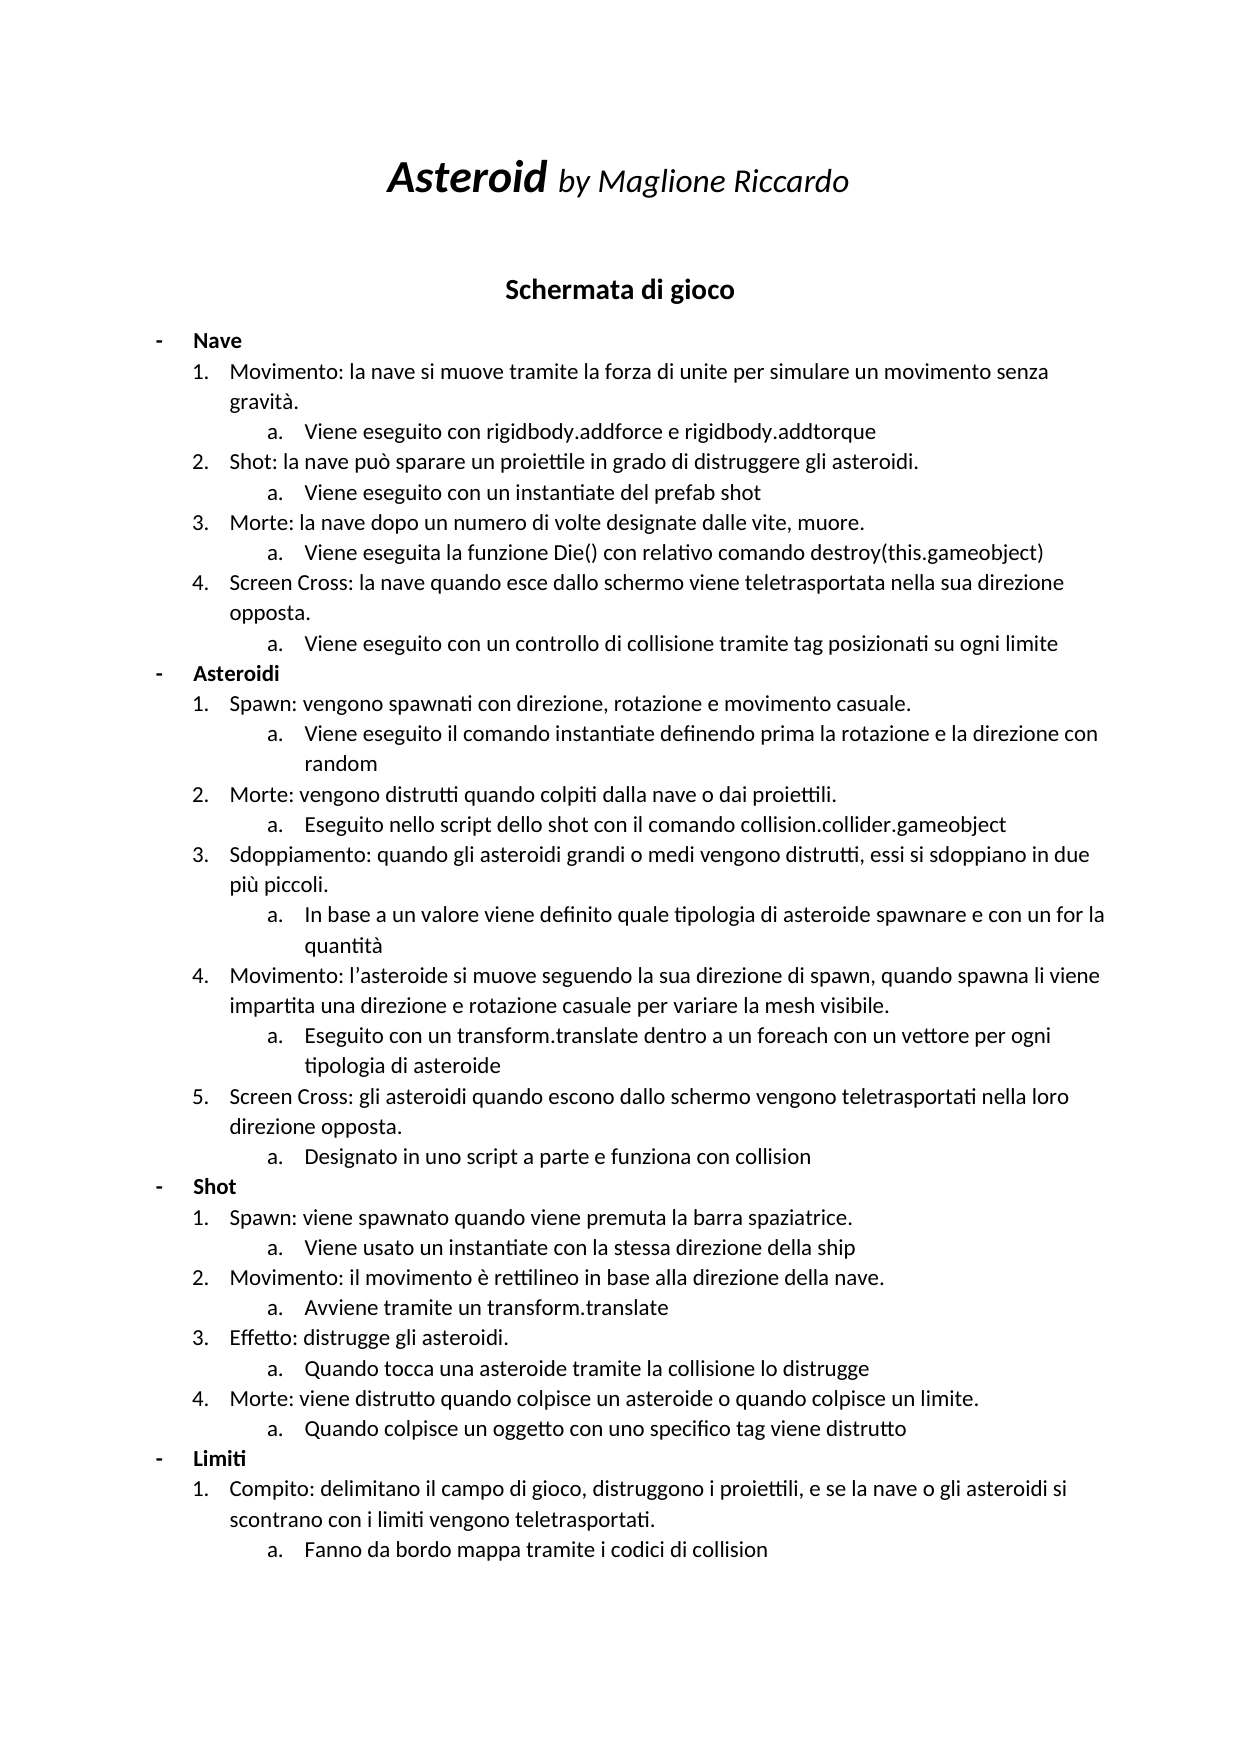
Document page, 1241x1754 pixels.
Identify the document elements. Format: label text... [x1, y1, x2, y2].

list Eseguito con un transform.translate dentro a un foreach con un vettore per ogni tipologia di asteroide [267, 1021, 1122, 1079]
list Viene usato un instantiate con la stessa direzione della ship [267, 1233, 1122, 1261]
list Viene eseguita la funzione Die() con relativo comando destroy(this.gameobject) [267, 538, 1122, 566]
text Asteroid by Maglione Riccardo [118, 148, 1122, 203]
list Morte: la nave dopo un numero di volte designate dalle vite, muore. [192, 508, 1122, 536]
list Quando colpisce un oggetto con uno specifico tag viene distrutto [267, 1414, 1122, 1442]
list Limiti [156, 1444, 1122, 1472]
text Schermata di gioco [118, 271, 1122, 307]
list Designato in uno script a parte e funziona con collision [267, 1142, 1122, 1170]
list Spawn: viene spawnato quando viene premuta la barra spaziatrice. [192, 1203, 1122, 1231]
list Morte: viene distrutto quando colpisce un asteroide o quando colpisce un limite. [192, 1384, 1122, 1412]
list Movimento: l’asteroide si muove seguendo la sua direzione di spawn, quando spawna li viene impartita una direzione e rotazione casuale per variare la mesh visibile. [192, 961, 1122, 1019]
list Movimento: la nave si muove tramite la forza di unite per simulare un movimento senza gravità. [192, 357, 1122, 415]
list Viene eseguito con rigidbody.addforce e rigidbody.addtorque [267, 417, 1122, 445]
list Compito: delimitano il campo di gioco, distruggono i proiettili, e se la nave o gli asteroidi si scontrano con i limiti vengono teletrasportati. [192, 1474, 1122, 1533]
list Screen Cross: la nave quando esce dallo schermo viene teletrasportata nella sua direzione opposta. [192, 568, 1122, 626]
list Movimento: il movimento è rettilineo in base alla direzione della nave. [192, 1263, 1122, 1291]
list Viene eseguito con un instantiate del prefab shot [267, 478, 1122, 506]
list Shot [156, 1172, 1122, 1200]
list Shot: la nave può sparare un proiettile in grado di distruggere gli asteroidi. [192, 447, 1122, 475]
list Viene eseguito il comando instantiate definendo prima la rotazione e la direzione con random [267, 719, 1122, 777]
list Morte: vengono distrutti quando colpiti dalla nave o dai proiettili. [192, 780, 1122, 808]
list Viene eseguito con un controllo di collisione tramite tag posizionati su ogni limite [267, 629, 1122, 657]
list Spawn: vengono spawnati con direzione, rotazione e movimento casuale. [192, 689, 1122, 717]
list Fanno da bordo mappa tramite i codici di collision [267, 1535, 1122, 1563]
list Effetto: distrugge gli asteroidi. [192, 1323, 1122, 1351]
list Avviene tramite un transform.translate [267, 1293, 1122, 1321]
list In base a un valore viene definito quale tipologia di asteroide spawnare e con un for la quantità [267, 901, 1122, 959]
list Screen Cross: gli asteroidi quando escono dallo schermo vengono teletrasportati nella loro direzione opposta. [192, 1082, 1122, 1140]
list Quando tocca una asteroide tramite la collisione lo distrugge [267, 1354, 1122, 1382]
list Sdoppiamento: quando gli asteroidi grandi o medi vengono distrutti, essi si sdoppiano in due più piccoli. [192, 840, 1122, 898]
list Nave [156, 327, 1122, 354]
list Eseguito nello script dello shot con il comando collision.collider.gameobject [267, 810, 1122, 838]
list Asteroidi [156, 659, 1122, 687]
